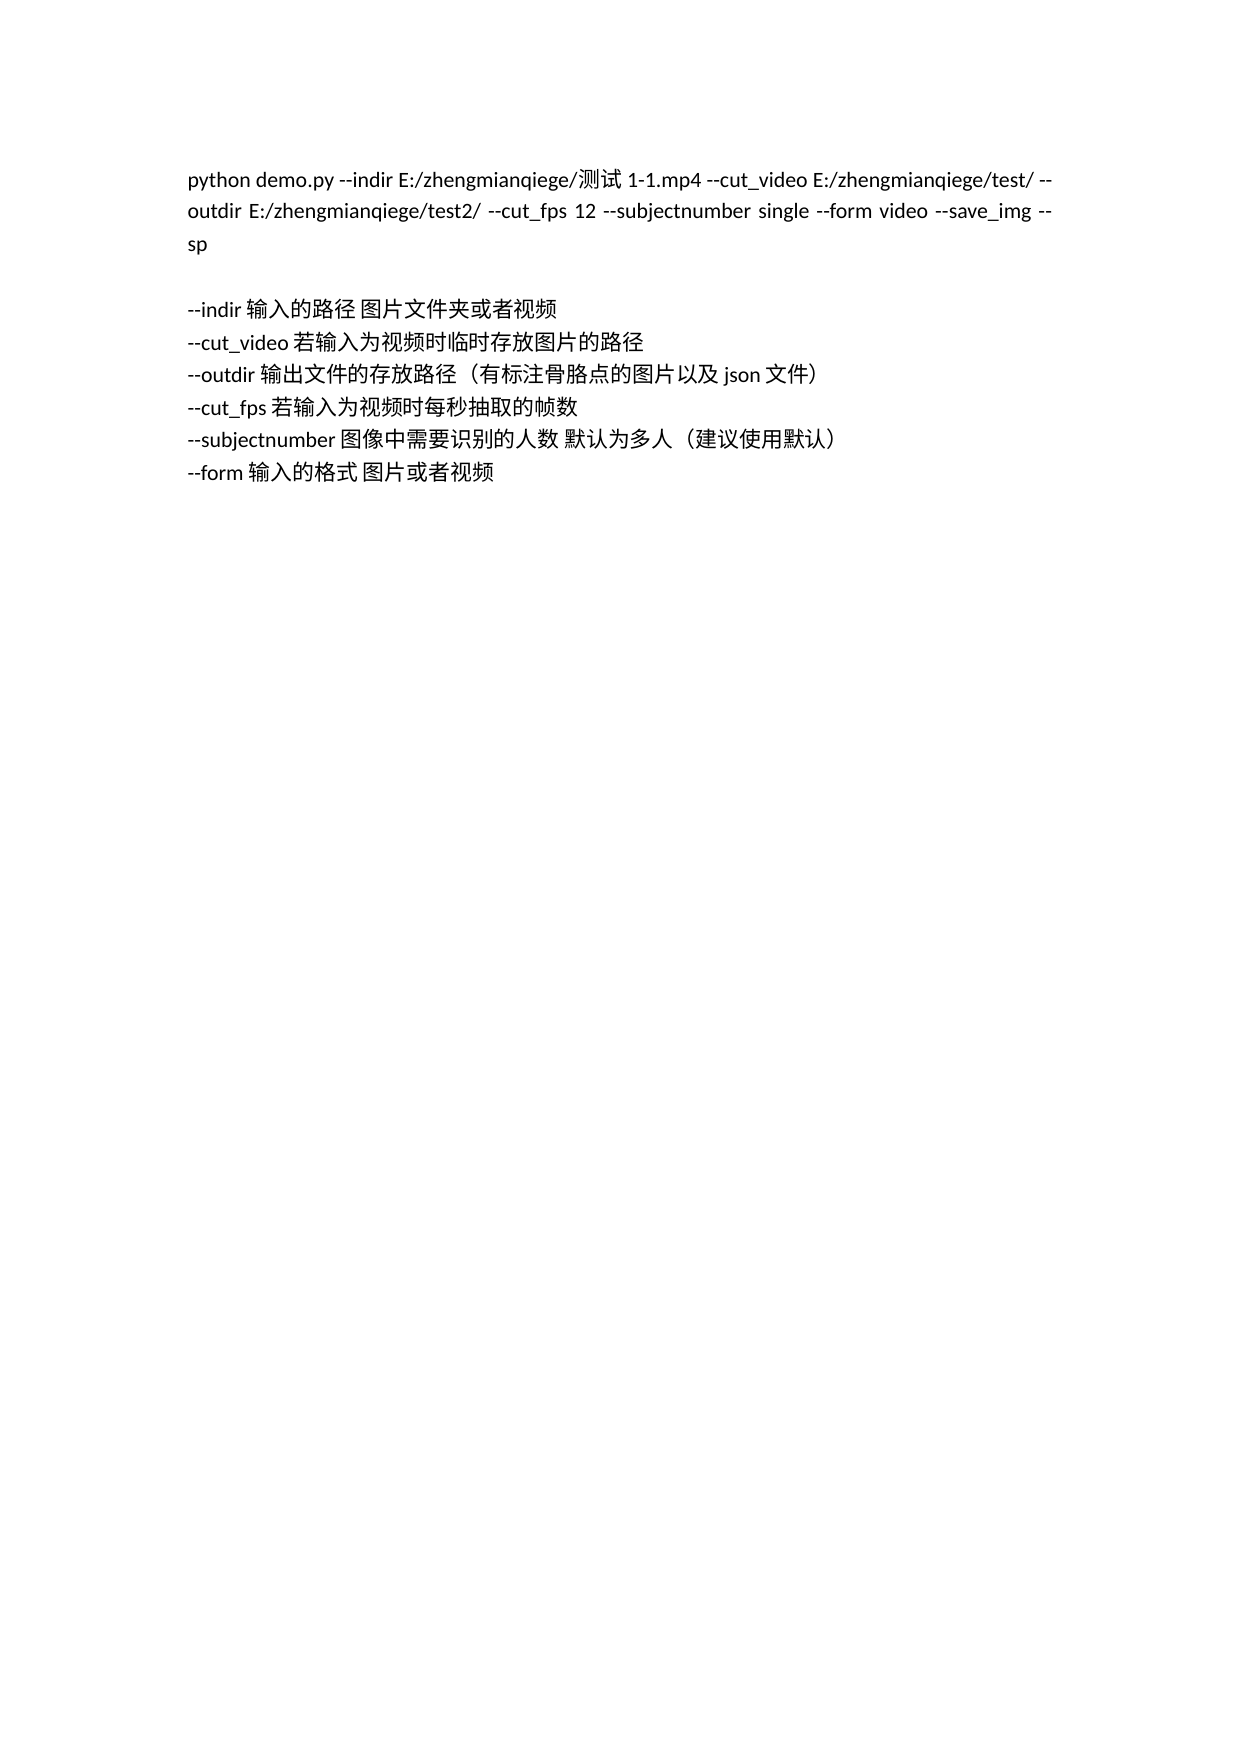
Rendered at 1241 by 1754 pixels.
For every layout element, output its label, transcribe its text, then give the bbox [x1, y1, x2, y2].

text --cut_video 若输入为视频时临时存放图片的路径 [187, 324, 1053, 357]
text --subjectnumber 图像中需要识别的人数 默认为多人（建议使用默认） [187, 422, 1053, 454]
text --indir 输入的路径 图片文件夹或者视频 [187, 292, 1053, 324]
text --form 输入的格式 图片或者视频 [187, 454, 1053, 487]
text --outdir 输出文件的存放路径（有标注骨胳点的图片以及json文件） [187, 357, 1053, 389]
text python demo.py --indir E:/zhengmianqiege/测试1-1.mp4 --cut_video E:/zhengmianqiege/test/ --outdir E:/zhengmianqiege/test2/ --cut_fps 12 --subjectnumber single --form video --save_img --sp [187, 162, 1053, 259]
text --cut_fps 若输入为视频时每秒抽取的帧数 [187, 389, 1053, 422]
